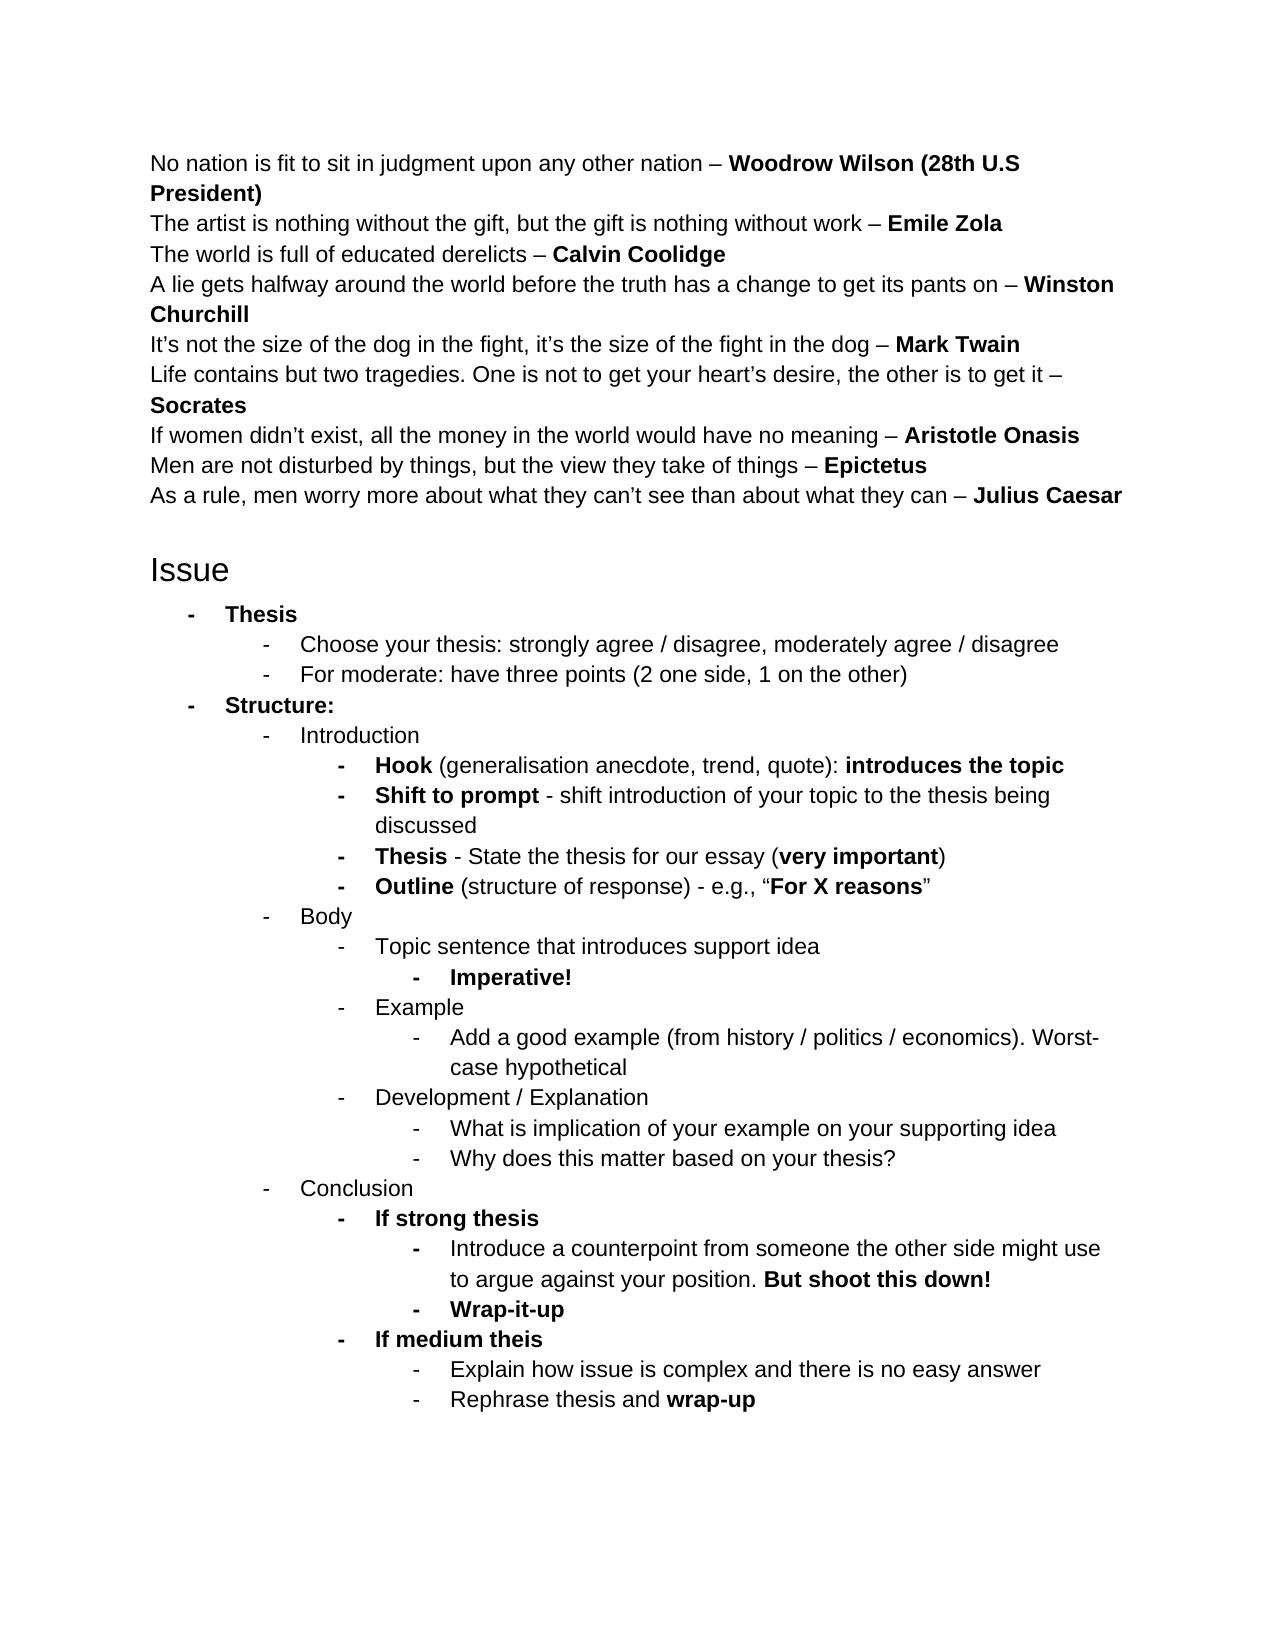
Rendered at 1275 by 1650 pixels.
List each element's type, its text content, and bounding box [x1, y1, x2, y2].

list Outline (structure of response) - e.g., “For X reasons” [337, 873, 1125, 899]
list Body [262, 903, 1125, 929]
list Thesis [187, 601, 1125, 627]
text The world is full of educated derelicts – Calvin Coolidge [150, 241, 1125, 267]
list Development / Explanation [337, 1084, 1125, 1111]
list Conclusion [262, 1175, 1125, 1201]
list Rephrase thesis and wrap-up [412, 1386, 1125, 1413]
text Men are not disturbed by things, but the view they take of things – Epictetus [150, 452, 1125, 478]
list For moderate: have three points (2 one side, 1 on the other) [262, 661, 1125, 688]
list Wrap-it-up [412, 1296, 1125, 1322]
text The artist is nothing without the gift, but the gift is nothing without work – Emile Zola [150, 210, 1125, 237]
text If women didn’t exist, all the money in the world would have no meaning – Aristotle Onasis [150, 422, 1125, 448]
list Shift to prompt - shift introduction of your topic to the thesis being discussed [337, 782, 1125, 839]
list Thesis - State the thesis for our essay (very important) [337, 843, 1125, 869]
subtitle Issue [150, 550, 1125, 588]
list If medium theis [337, 1326, 1125, 1352]
list Example [337, 994, 1125, 1020]
list Explain how issue is complex and there is no easy answer [412, 1356, 1125, 1382]
list Imperative! [412, 963, 1125, 990]
list Introduce a counterpoint from someone the other side might use to argue against your position. But shoot this down! [412, 1235, 1125, 1292]
text Life contains but two tragedies. One is not to get your heart’s desire, the other is to get it – Socrates [150, 361, 1125, 418]
text A lie gets halfway around the world before the truth has a change to get its pants on – Winston Churchill [150, 271, 1125, 327]
list Why does this matter based on your thesis? [412, 1145, 1125, 1171]
list Introduction [262, 722, 1125, 748]
list What is implication of your example on your supporting idea [412, 1114, 1125, 1141]
text It’s not the size of the dog in the fight, it’s the size of the fight in the dog – Mark Twain [150, 331, 1125, 358]
list Choose your thesis: strongly agree / disagree, moderately agree / disagree [262, 631, 1125, 657]
list Add a good example (from history / politics / economics). Worst-case hypothetical [412, 1024, 1125, 1080]
text As a rule, men worry more about what they can’t see than about what they can – Julius Caesar [150, 482, 1125, 509]
text No nation is fit to sit in judgment upon any other nation – Woodrow Wilson (28th U.S President) [150, 150, 1125, 207]
list If strong thesis [337, 1205, 1125, 1231]
list Topic sentence that introduces support idea [337, 933, 1125, 959]
list Structure: [187, 692, 1125, 718]
list Hook (generalisation anecdote, trend, quote): introduces the topic [337, 752, 1125, 778]
